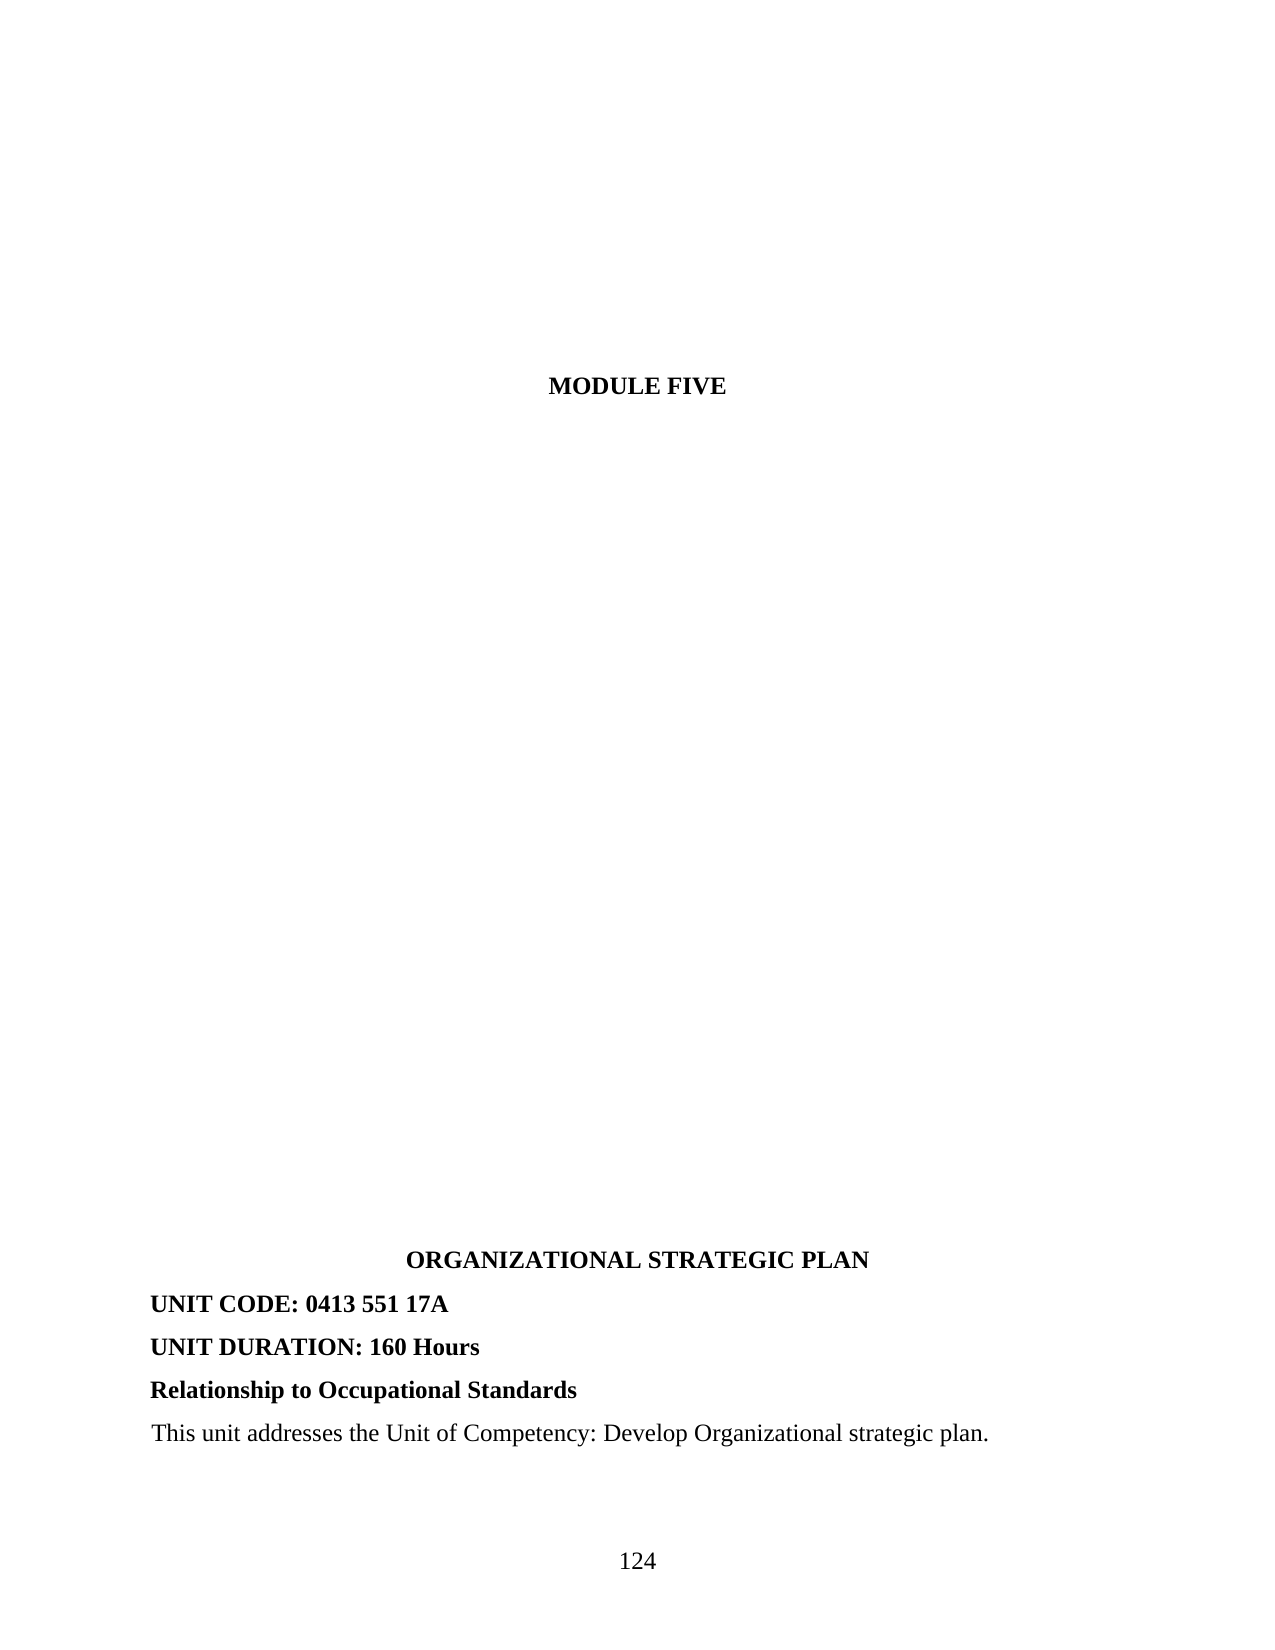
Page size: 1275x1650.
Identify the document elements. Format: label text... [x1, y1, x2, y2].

subtitle MODULE FIVE [150, 371, 1125, 400]
text Relationship to Occupational Standards [150, 1375, 1125, 1404]
text ORGANIZATIONAL STRATEGIC PLAN [150, 1246, 1125, 1274]
text This unit addresses the Unit of Competency: Develop Organizational strategic plan. [151, 1418, 1125, 1447]
text UNIT CODE: 0413 551 17A [150, 1289, 1125, 1317]
text UNIT DURATION: 160 Hours [150, 1332, 1125, 1361]
